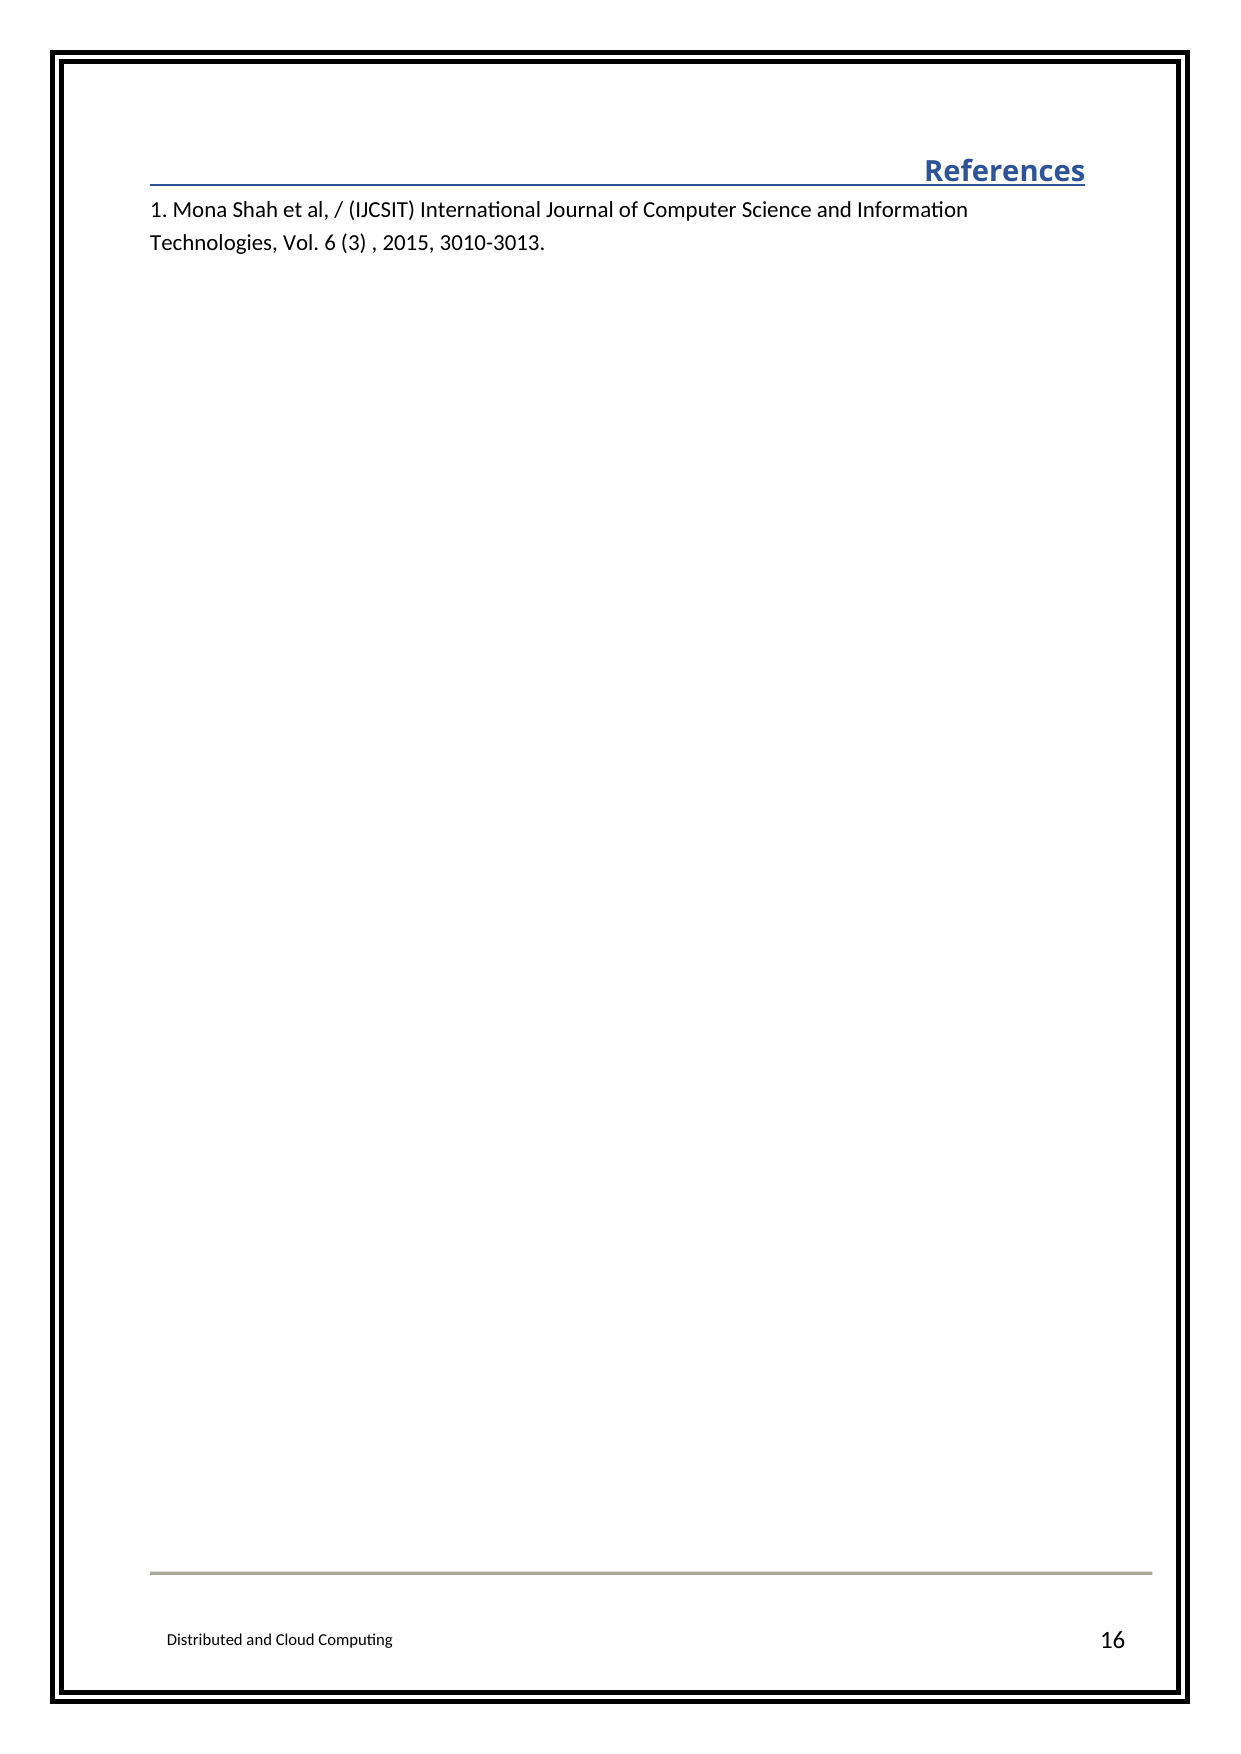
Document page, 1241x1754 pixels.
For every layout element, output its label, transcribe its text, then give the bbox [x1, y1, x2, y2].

subtitle References [150, 150, 1090, 190]
text 1. Mona Shah et al, / (IJCSIT) International Journal of Computer Science and Information Technologies, Vol. 6 (3) , 2015, 3010-3013. [150, 196, 1090, 256]
